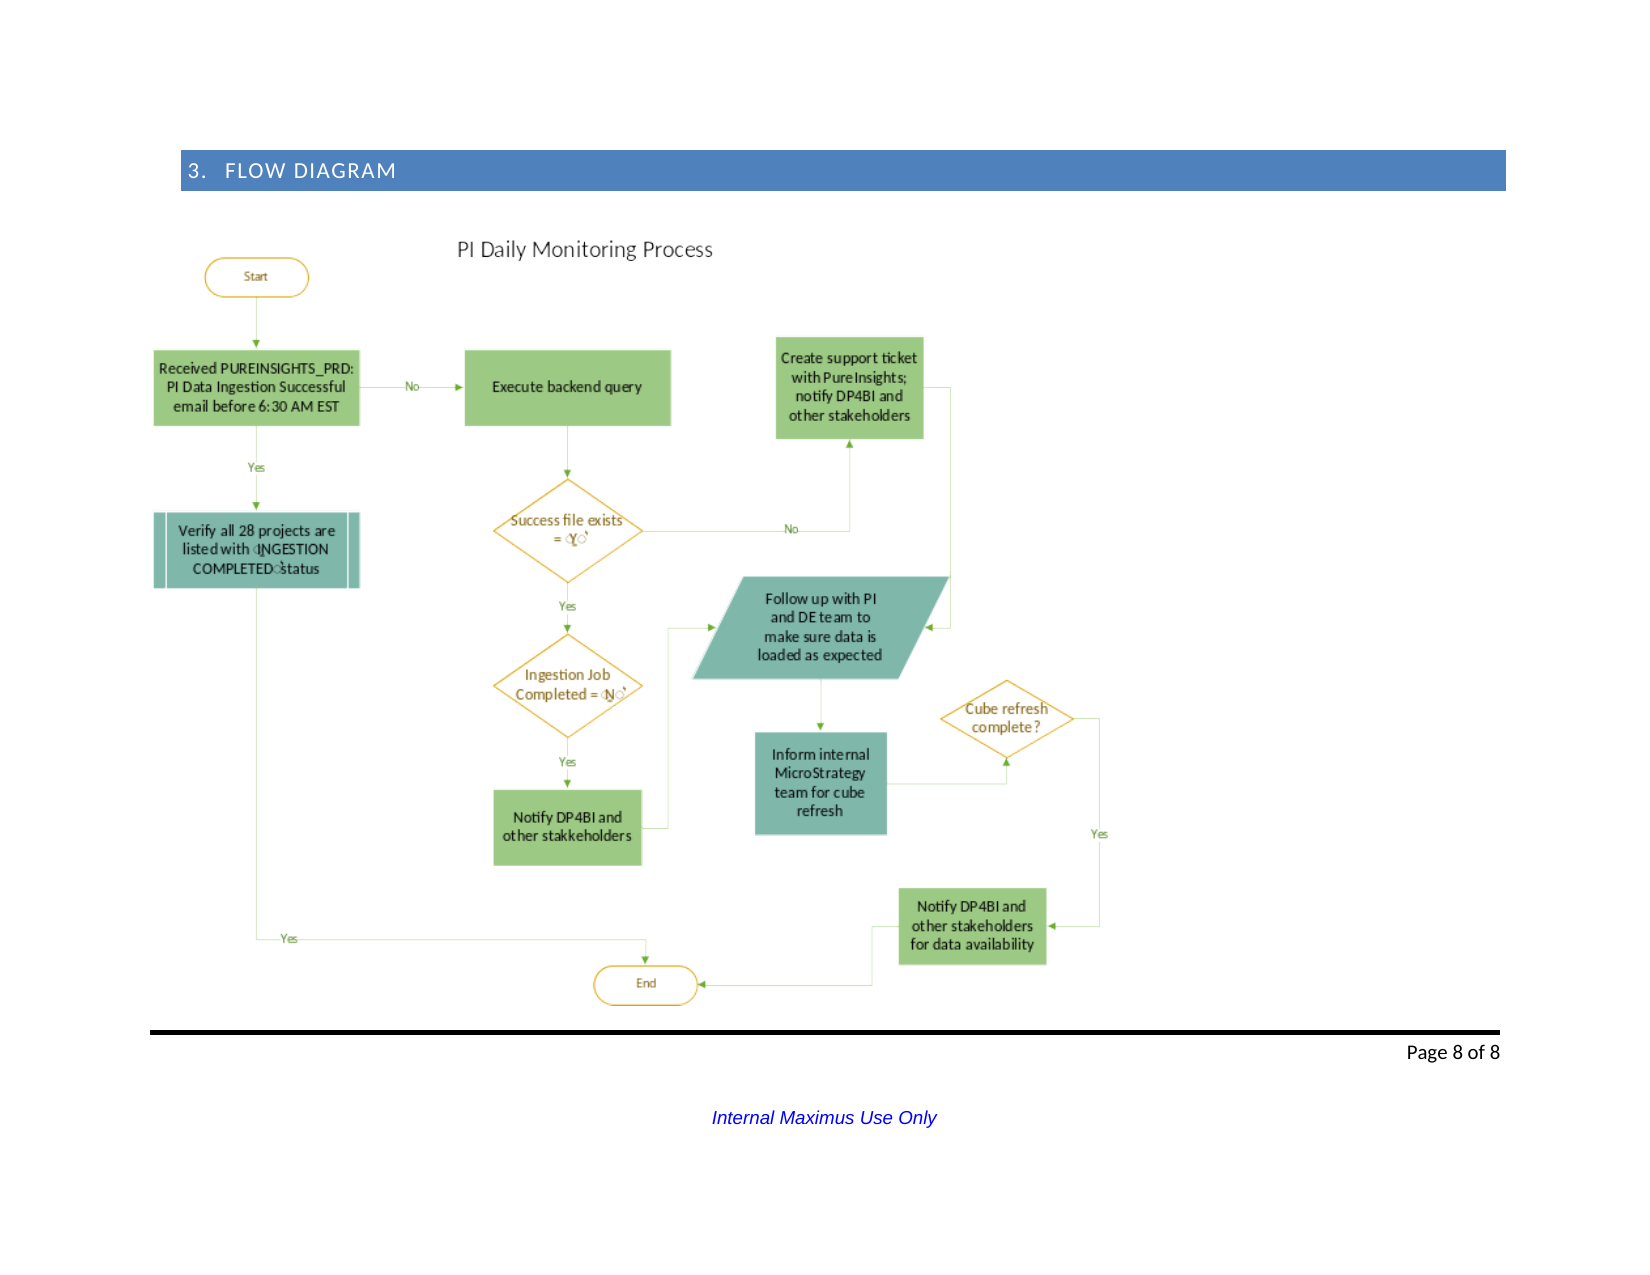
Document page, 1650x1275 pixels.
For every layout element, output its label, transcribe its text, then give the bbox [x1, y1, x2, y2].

subtitle FLOW DIAGRAM [188, 156, 1500, 184]
